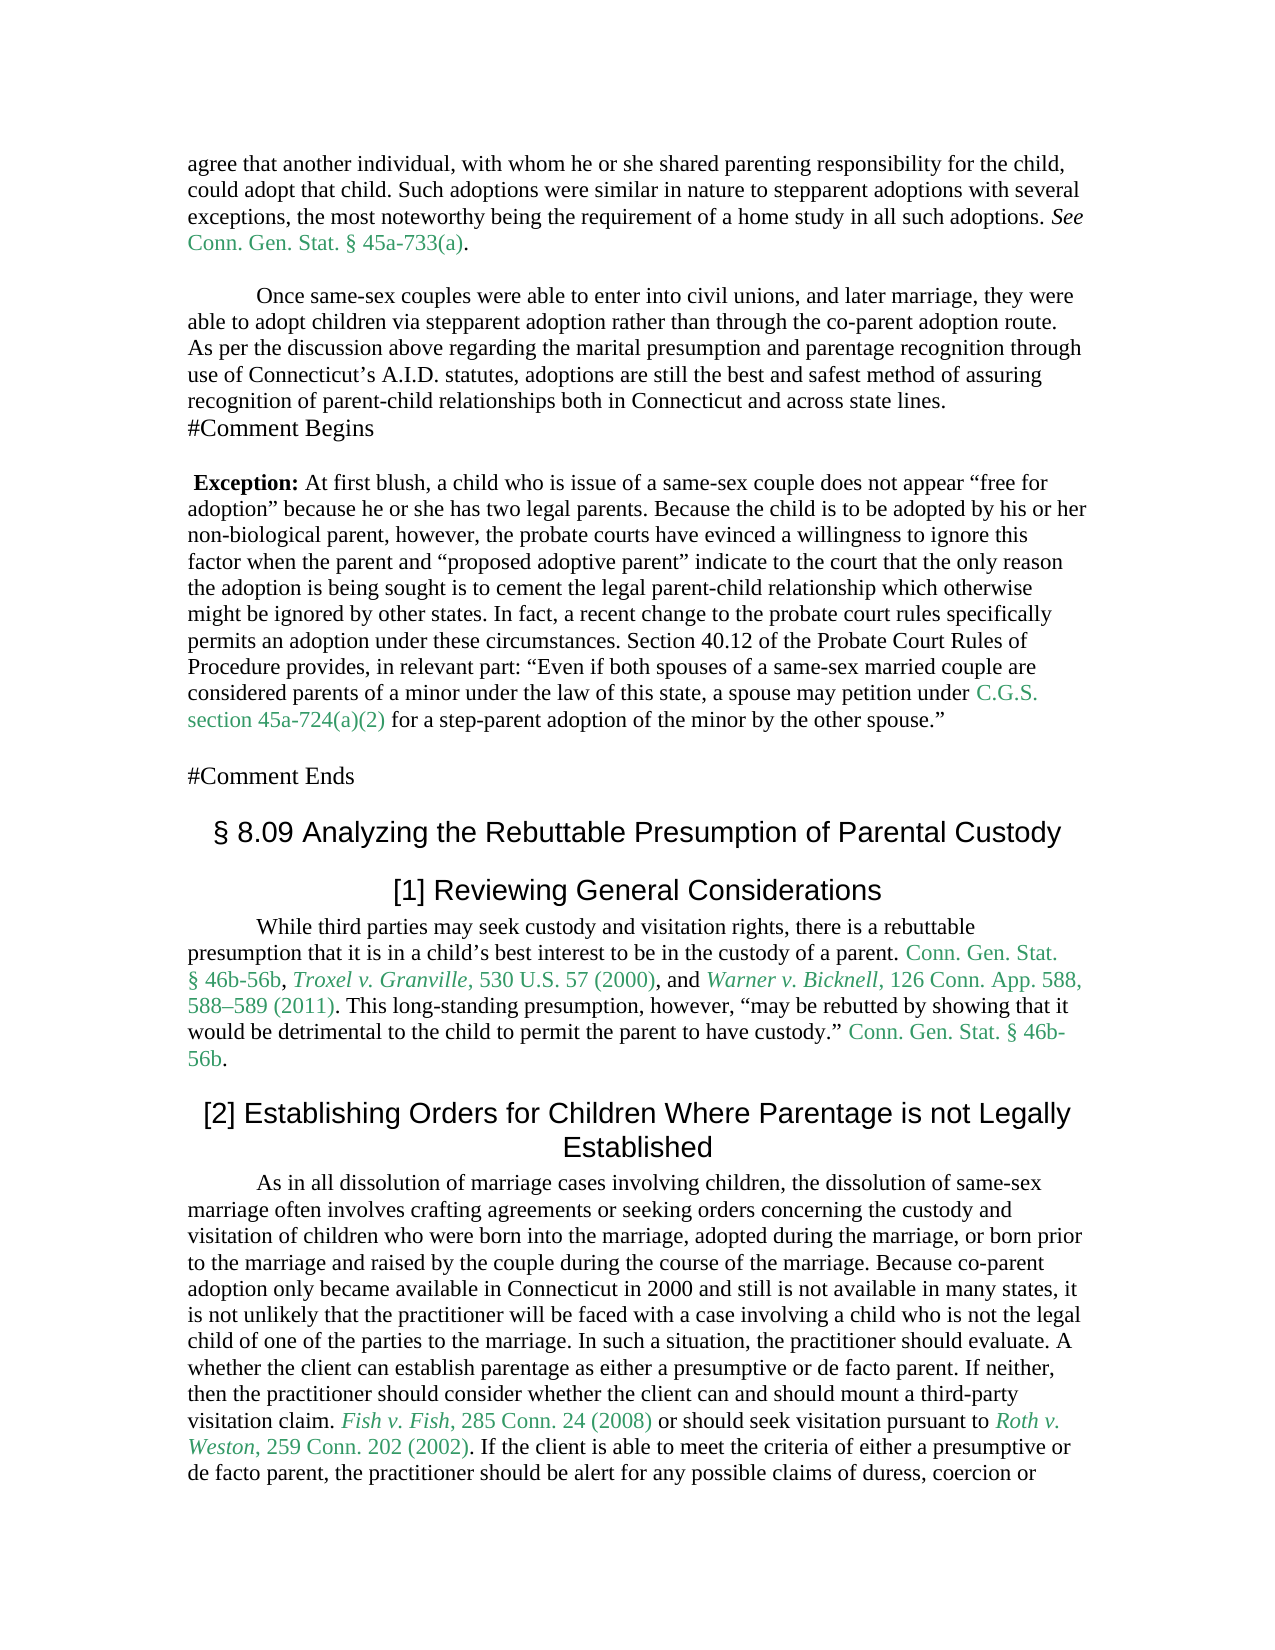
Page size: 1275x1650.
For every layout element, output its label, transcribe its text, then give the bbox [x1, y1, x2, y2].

text While third parties may seek custody and visitation rights, there is a rebuttable presumption that it is in a child’s best interest to be in the custody of a parent. Conn. Gen. Stat. § 46b-56b, Troxel v. Granville, 530 U.S. 57 (2000), and Warner v. Bicknell, 126 Conn. App. 588, 588–589 (2011). This long-standing presumption, however, “may be rebutted by showing that it would be detrimental to the child to permit the parent to have custody.” Conn. Gen. Stat. § 46b-56b. [187, 913, 1087, 1071]
text Exception: At first blush, a child who is issue of a same-sex couple does not appear “free for adoption” because he or she has two legal parents. Because the child is to be adopted by his or her non-biological parent, however, the probate courts have evinced a willingness to ignore this factor when the parent and “proposed adoptive parent” indicate to the court that the only reason the adoption is being sought is to cement the legal parent-child relationship which otherwise might be ignored by other states. In fact, a recent change to the probate court rules specifically permits an adoption under these circumstances. Section 40.12 of the Probate Court Rules of Procedure provides, in relevant part: “Even if both spouses of a same-sex married couple are considered parents of a minor under the law of this state, a spouse may petition under C.G.S. section 45a-724(a)(2) for a step-parent adoption of the minor by the other spouse.” [187, 442, 1087, 732]
title [1] Reviewing General Considerations [187, 873, 1087, 907]
title [2] Establishing Orders for Children Where Parentage is not Legally Established [187, 1096, 1087, 1163]
title § 8.09 Analyzing the Rebuttable Presumption of Parental Custody [187, 815, 1087, 848]
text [187, 1169, 1087, 1486]
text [187, 150, 1087, 255]
text Once same-sex couples were able to enter into civil unions, and later marriage, they were able to adopt children via stepparent adoption rather than through the co-parent adoption route. As per the discussion above regarding the marital presumption and parentage recognition through use of Connecticut’s A.I.D. statutes, adoptions are still the best and safest method of assuring recognition of parent-child relationships both in Connecticut and across state lines. [187, 255, 1087, 413]
text #Comment Begins [187, 413, 1087, 442]
text #Comment Ends [187, 732, 1087, 790]
